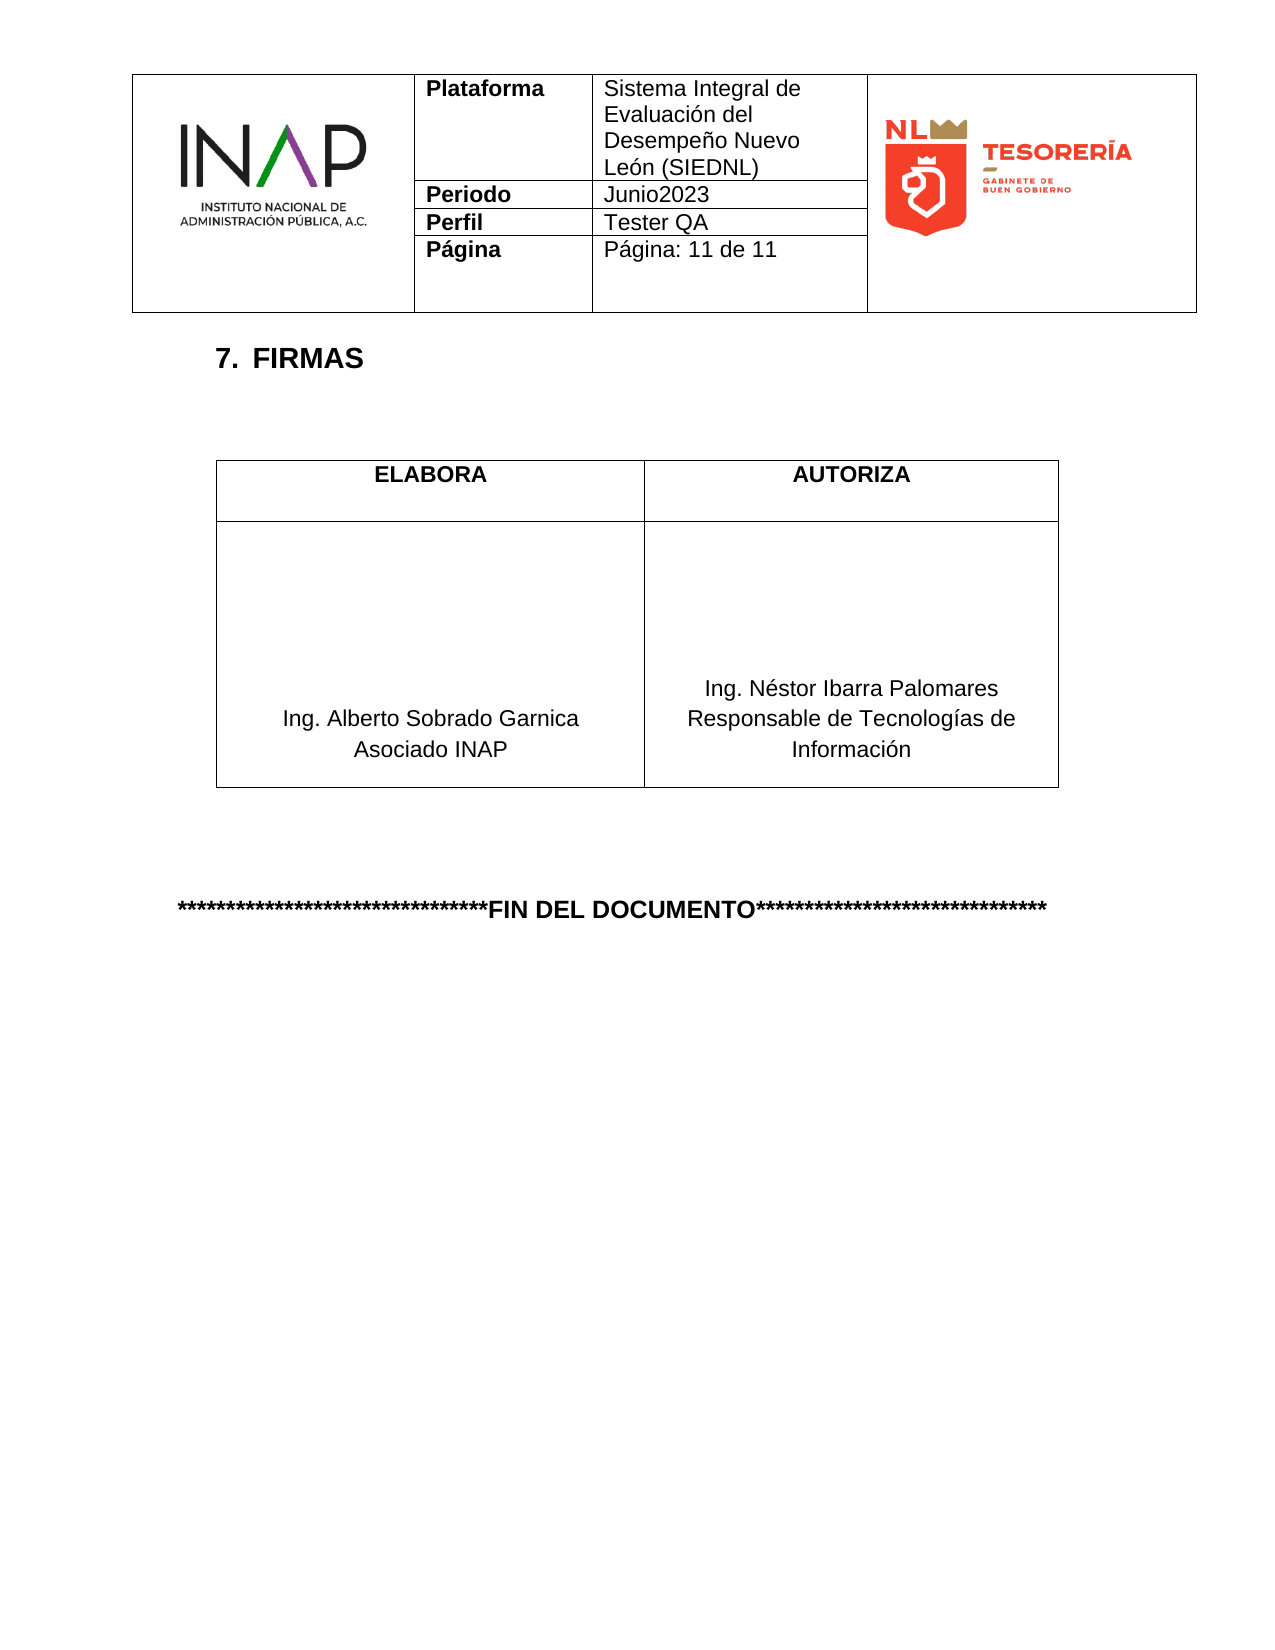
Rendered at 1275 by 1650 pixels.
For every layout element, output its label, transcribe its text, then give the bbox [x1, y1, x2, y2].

table_cell Ing. Alberto Sobrado Garnica Asociado INAP [217, 522, 644, 787]
picture [143, 107, 400, 242]
text ********************************FIN DEL DOCUMENTO****************************** [177, 895, 1098, 924]
picture [878, 117, 1135, 237]
table_cell Ing. Néstor Ibarra Palomares Responsable de Tecnologías de Información [645, 522, 1058, 787]
list FIRMAS [215, 341, 1098, 374]
table_header ELABORA [217, 461, 644, 521]
table_header AUTORIZA [645, 461, 1058, 521]
